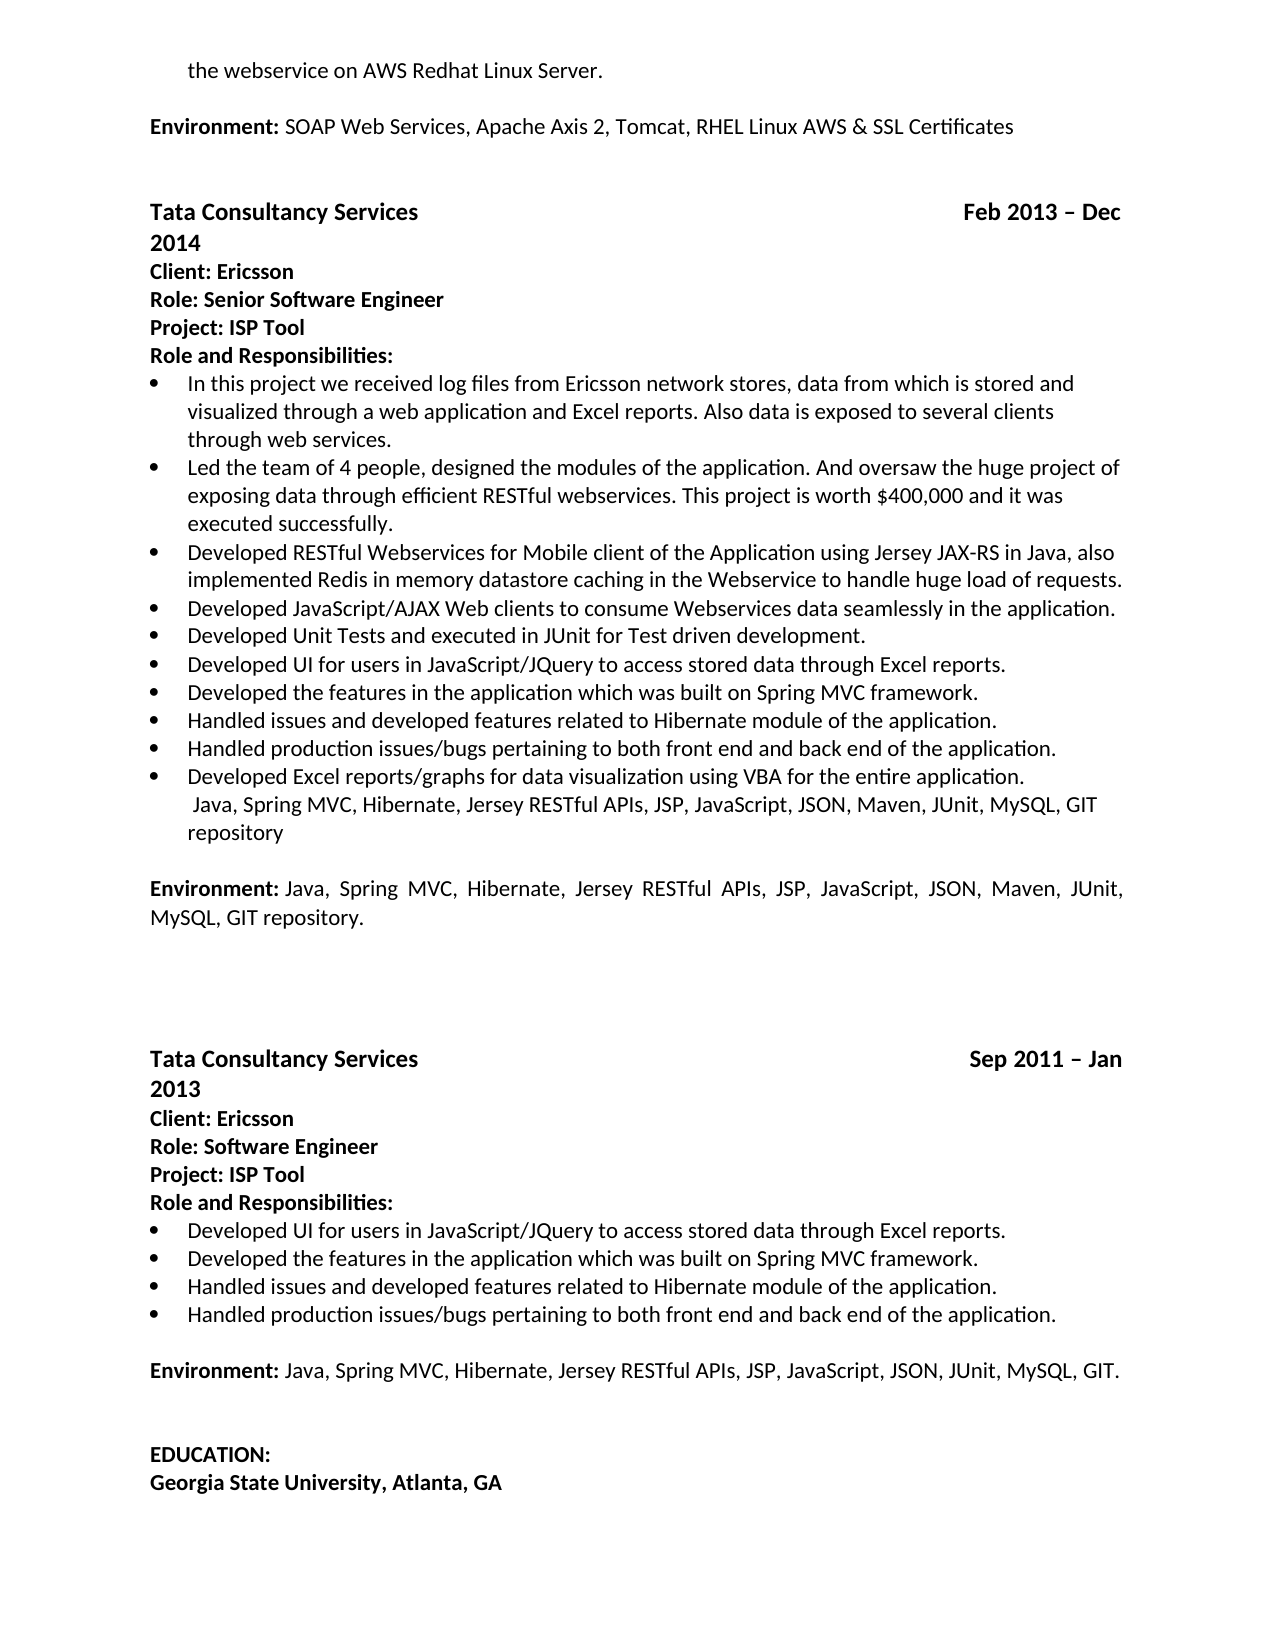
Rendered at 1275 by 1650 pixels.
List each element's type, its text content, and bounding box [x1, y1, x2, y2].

text Tata Consultancy Services Feb 2013 – Dec 2014 [150, 196, 1125, 257]
text Client: Ericsson [150, 257, 1125, 285]
list Led the team of 4 people, designed the modules of the application. And oversaw the huge project of exposing data through efficient RESTful webservices. This project is worth $400,000 and it was executed successfully. [150, 453, 1125, 538]
text Java, Spring MVC, Hibernate, Jersey RESTful APIs, JSP, JavaScript, JSON, Maven, JUnit, MySQL, GIT repository [187, 790, 1125, 846]
text EDUCATION: [150, 1440, 1125, 1468]
list Handled issues and developed features related to Hibernate module of the application. [150, 1272, 1125, 1300]
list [150, 56, 1125, 84]
text Environment: Java, Spring MVC, Hibernate, Jersey RESTful APIs, JSP, JavaScript, JSON, Maven, JUnit, MySQL, GIT repository. [150, 874, 1125, 931]
text Role and Responsibilities: [150, 1188, 1125, 1216]
list Handled production issues/bugs pertaining to both front end and back end of the application. [150, 1300, 1125, 1328]
list Handled issues and developed features related to Hibernate module of the application. [150, 706, 1125, 734]
list Developed Excel reports/graphs for data visualization using VBA for the entire application. [150, 762, 1125, 790]
list Developed Unit Tests and executed in JUnit for Test driven development. [150, 622, 1125, 650]
text Project: ISP Tool [150, 1160, 1125, 1188]
list In this project we received log files from Ericsson network stores, data from which is stored and visualized through a web application and Excel reports. Also data is exposed to several clients through web services. [150, 369, 1125, 453]
text Project: ISP Tool [150, 313, 1125, 341]
text Role and Responsibilities: [150, 341, 1125, 369]
text Environment: Java, Spring MVC, Hibernate, Jersey RESTful APIs, JSP, JavaScript, JSON, JUnit, MySQL, GIT. [150, 1356, 1125, 1384]
list Handled production issues/bugs pertaining to both front end and back end of the application. [150, 734, 1125, 762]
list Developed the features in the application which was built on Spring MVC framework. [150, 678, 1125, 706]
list Developed RESTful Webservices for Mobile client of the Application using Jersey JAX-RS in Java, also implemented Redis in memory datastore caching in the Webservice to handle huge load of requests. [150, 538, 1125, 594]
list Developed the features in the application which was built on Spring MVC framework. [150, 1244, 1125, 1272]
list Developed JavaScript/AJAX Web clients to consume Webservices data seamlessly in the application. [150, 594, 1125, 622]
list Developed UI for users in JavaScript/JQuery to access stored data through Excel reports. [150, 650, 1125, 678]
text Client: Ericsson [150, 1104, 1125, 1132]
list Developed UI for users in JavaScript/JQuery to access stored data through Excel reports. [150, 1216, 1125, 1244]
text Georgia State University, Atlanta, GA [150, 1468, 1125, 1496]
text Role: Software Engineer [150, 1132, 1125, 1160]
text Environment: SOAP Web Services, Apache Axis 2, Tomcat, RHEL Linux AWS & SSL Certificates [150, 112, 1125, 140]
text Tata Consultancy Services Sep 2011 – Jan 2013 [150, 1043, 1125, 1104]
text Role: Senior Software Engineer [150, 285, 1125, 313]
